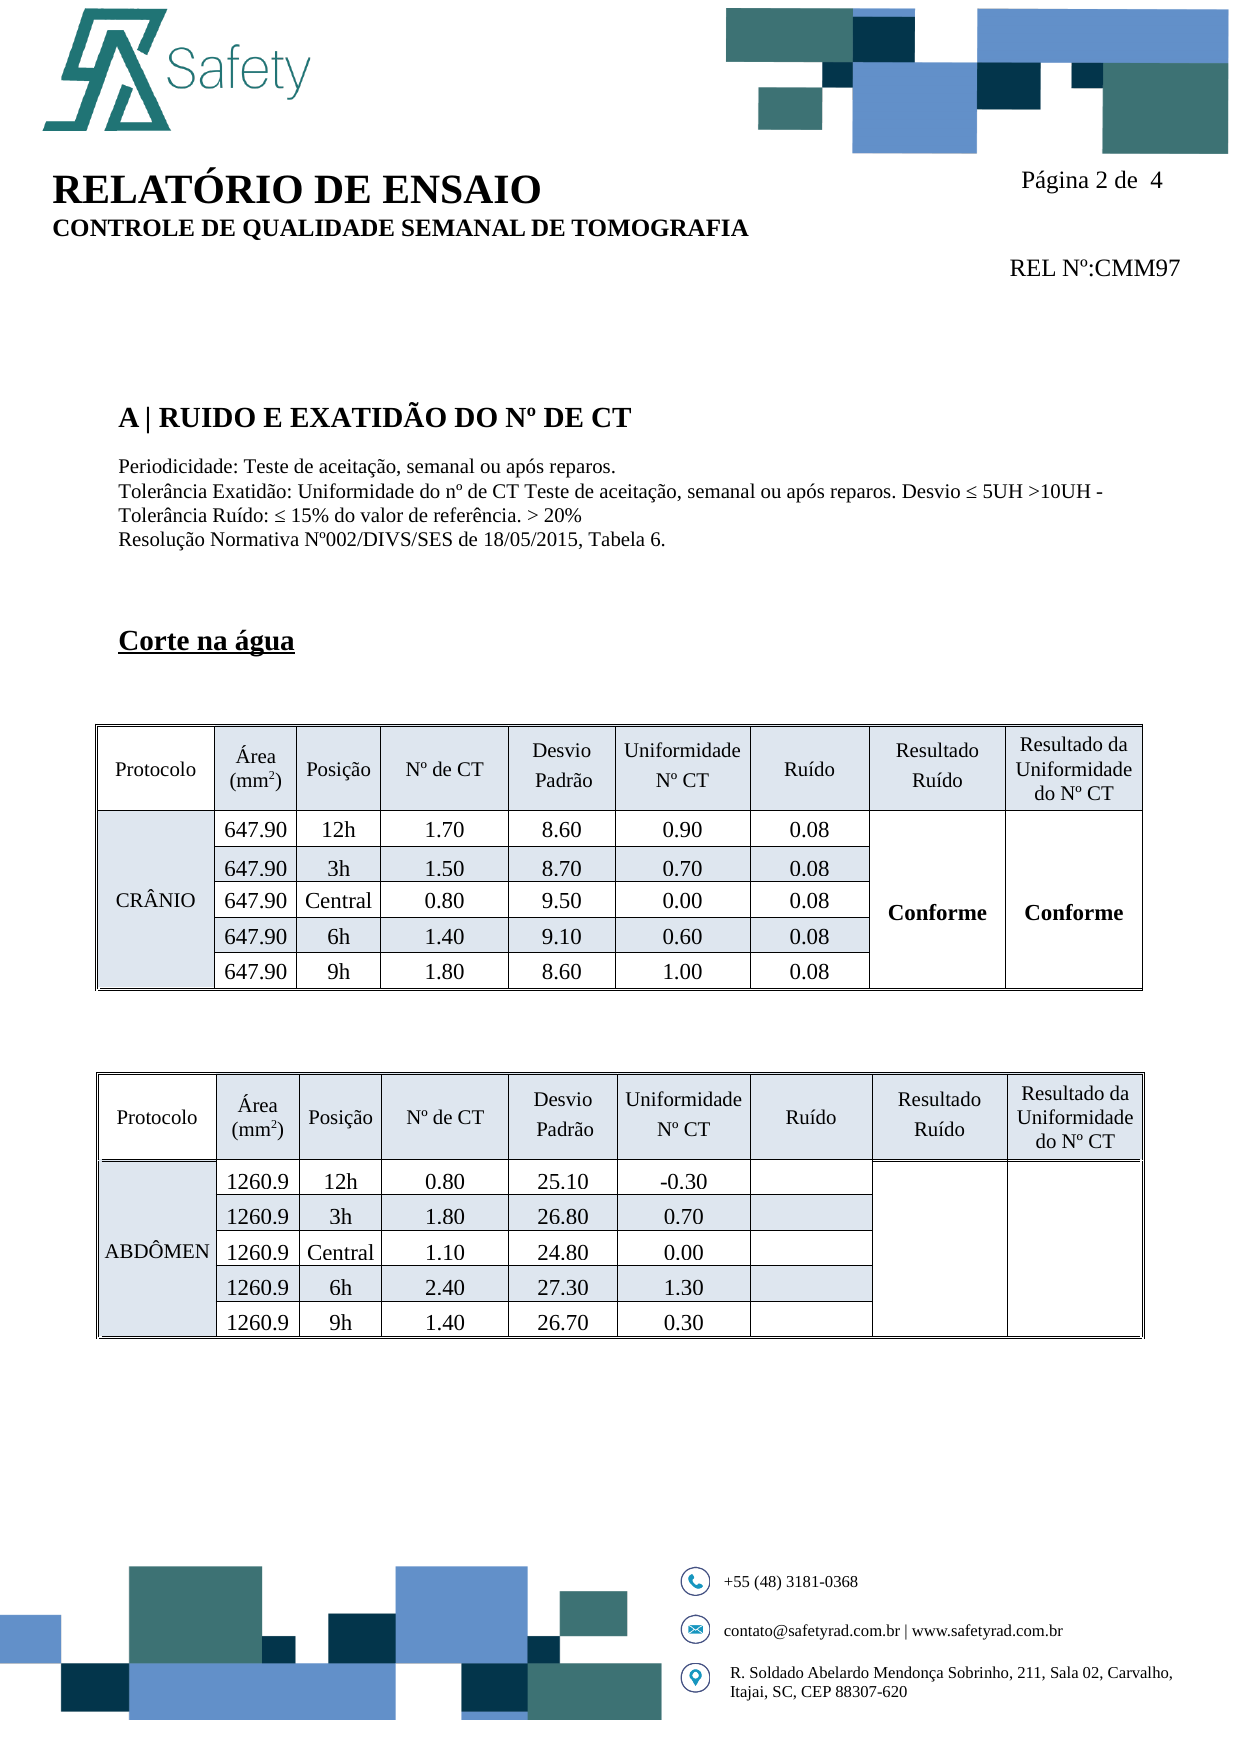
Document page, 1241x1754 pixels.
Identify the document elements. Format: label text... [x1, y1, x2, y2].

table_cell 1260.90 [217, 1195, 299, 1230]
table_cell 1.70 [381, 811, 508, 846]
table_cell CRÂNIO [98, 811, 214, 987]
table_cell 0.90 [616, 811, 750, 846]
table_header Uniformidade Nº CT [616, 727, 750, 810]
table_cell 1.80 [382, 1195, 508, 1230]
table_cell 1260.90 [217, 1231, 299, 1265]
table_cell 0.30 [618, 1302, 750, 1336]
table_cell [751, 1195, 872, 1230]
table_cell 1.10 [382, 1231, 508, 1265]
table_cell 1.80 [381, 953, 508, 987]
table_cell 1.40 [381, 918, 508, 952]
text A | RUIDO E EXATIDÃO DO Nº DE CT [118, 400, 1122, 434]
table_cell 3h [297, 847, 380, 881]
table_cell [873, 1162, 1007, 1336]
picture [680, 1566, 710, 1596]
text Resolução Normativa Nº002/DIVS/SES de 18/05/2015, Tabela 6. [118, 527, 1122, 551]
table_header Nº de CT [382, 1075, 508, 1159]
table_cell 26.70 [509, 1302, 617, 1336]
table_cell 0.08 [751, 918, 869, 952]
table_header Área (mm2) [215, 727, 296, 810]
table_header Uniformidade Nº CT [618, 1075, 750, 1159]
table_cell 2.40 [382, 1266, 508, 1301]
text Periodicidade: Teste de aceitação, semanal ou após reparos. [118, 454, 1122, 478]
table_cell -0.30 [618, 1160, 750, 1194]
table_cell Central [300, 1231, 381, 1265]
table_cell 3h [300, 1195, 381, 1230]
table_cell 9h [300, 1302, 381, 1336]
table_cell 8.60 [509, 811, 615, 846]
table_cell 8.70 [509, 847, 615, 881]
table_cell 12h [300, 1160, 381, 1194]
table_cell Central [297, 882, 380, 917]
table_cell Conforme [870, 811, 1005, 987]
text Tolerância Exatidão: Uniformidade do nº de CT Teste de aceitação, semanal ou após reparos. Desvio ≤ 5UH >10UH - [118, 478, 1228, 503]
table_header Ruído [751, 727, 869, 810]
table_cell 9.10 [509, 918, 615, 952]
table_cell 647.90 [215, 918, 296, 952]
picture [725, 8, 1229, 154]
table_cell 0.70 [618, 1195, 750, 1230]
table_cell 9h [297, 953, 380, 987]
table_cell 0.70 [616, 847, 750, 881]
table_cell 1.30 [618, 1266, 750, 1301]
table_cell 1260.90 [217, 1302, 299, 1336]
table_cell 8.60 [509, 953, 615, 987]
table_header Posição [300, 1075, 381, 1159]
table_header Protocolo [98, 727, 214, 810]
table_header Área (mm2) [217, 1075, 299, 1159]
table_header Nº de CT [381, 727, 508, 810]
table_cell 12h [297, 811, 380, 846]
table_cell 1260.90 [217, 1266, 299, 1301]
table_cell 24.80 [509, 1231, 617, 1265]
table_header Protocolo [99, 1075, 216, 1159]
table_cell [751, 1231, 872, 1265]
table_cell 0.08 [751, 847, 869, 881]
table_header Desvio Padrão [509, 1075, 617, 1159]
table_cell 6h [297, 918, 380, 952]
table_cell 647.90 [215, 811, 296, 846]
text Tolerância Ruído: ≤ 15% do valor de referência. > 20% [118, 503, 1228, 527]
table_header Ruído [751, 1075, 872, 1159]
table_cell 647.90 [215, 847, 296, 881]
table_header Posição [297, 727, 380, 810]
table_cell [751, 1302, 872, 1336]
table_cell 9.50 [509, 882, 615, 917]
table_header Resultado Ruído [870, 727, 1005, 810]
table_cell 25.10 [509, 1160, 617, 1194]
table_cell 0.80 [382, 1160, 508, 1194]
table_cell 0.60 [616, 918, 750, 952]
picture [680, 1614, 710, 1644]
table_cell 647.90 [215, 953, 296, 987]
table_cell 0.08 [751, 882, 869, 917]
text Corte na água [118, 623, 1228, 656]
picture [42, 8, 311, 131]
table_cell Conforme [1006, 811, 1142, 987]
picture [0, 1566, 662, 1720]
table_cell [751, 1266, 872, 1301]
table_cell 1.00 [616, 953, 750, 987]
table_cell ABDÔMEN [98, 1159, 216, 1336]
table_cell 6h [300, 1266, 381, 1301]
table_header Resultado da Uniformidade do Nº CT [1006, 727, 1142, 810]
table_cell 1260.90 [217, 1160, 299, 1194]
table_cell 26.80 [509, 1195, 617, 1230]
table_cell 0.00 [616, 882, 750, 917]
table_header Resultado Ruído [873, 1075, 1007, 1159]
picture [680, 1663, 710, 1693]
table_header Desvio Padrão [509, 727, 615, 810]
table_cell 0.08 [751, 811, 869, 846]
table_cell 0.08 [751, 953, 869, 987]
table_header Resultado da Uniformidade do Nº CT [1008, 1075, 1142, 1159]
table_cell 27.30 [509, 1266, 617, 1301]
table_cell 0.80 [381, 882, 508, 917]
table_cell 647.90 [215, 882, 296, 917]
table_cell 1.50 [381, 847, 508, 881]
table_cell [1008, 1159, 1143, 1336]
table_cell 0.00 [618, 1231, 750, 1265]
table_cell [751, 1160, 872, 1194]
table_cell 1.40 [382, 1302, 508, 1336]
